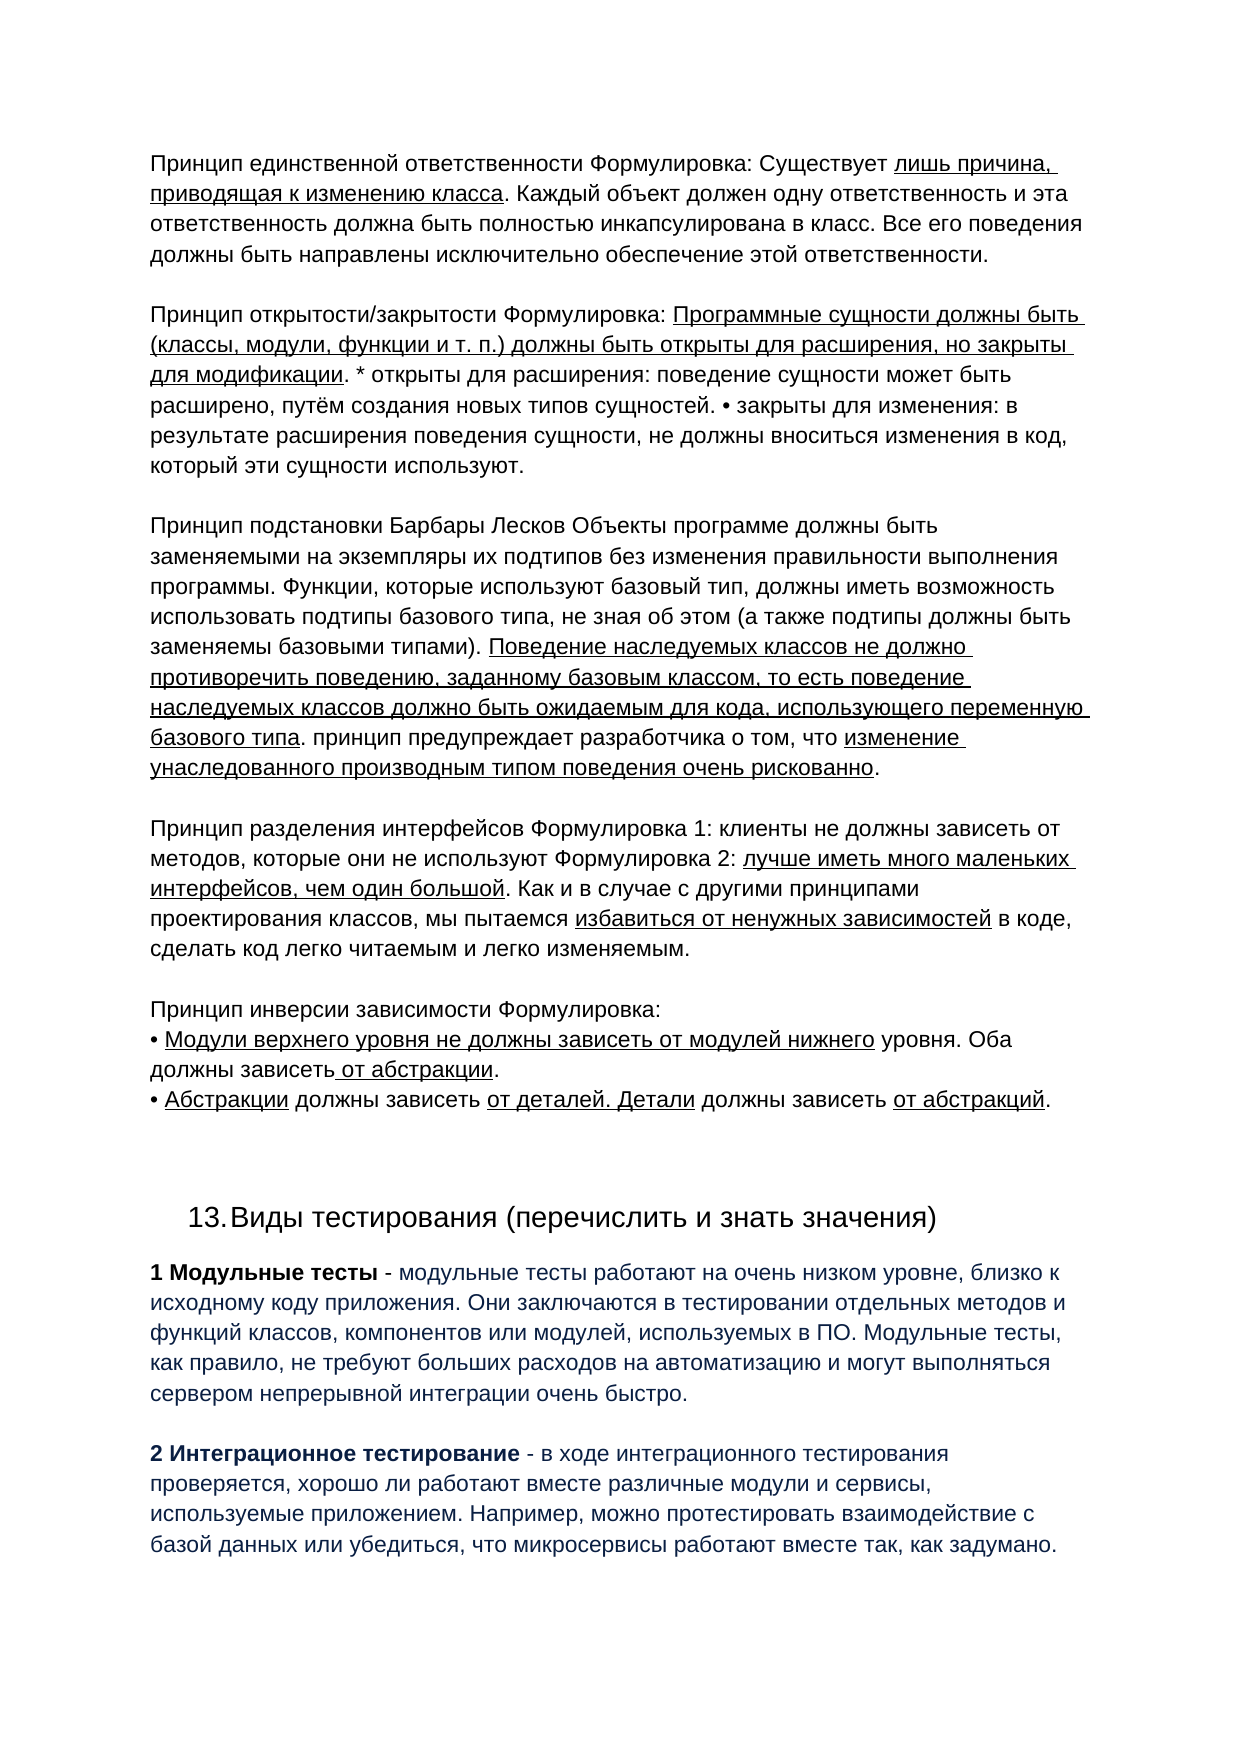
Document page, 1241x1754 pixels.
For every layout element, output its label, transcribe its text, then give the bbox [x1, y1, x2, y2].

text • Абстракции должны зависеть от деталей. Детали должны зависеть от абстракций. [150, 1086, 1090, 1113]
text • Модули верхнего уровня не должны зависеть от модулей нижнего уровня. Оба должны зависеть от абстракции. [150, 1026, 1090, 1083]
text Принцип инверсии зависимости Формулировка: [150, 996, 1090, 1022]
text Принцип подстановки Барбары Лесков Объекты программе должны быть заменяемыми на экземпляры их подтипов без изменения правильности выполнения программы. Функции, которые используют базовый тип, должны иметь возможность использовать подтипы базового типа, не зная об этом (а также подтипы должны быть заменяемы базовыми типами). Поведение наследуемых классов не должно противоречить поведению, заданному базовым классом, то есть поведение наследуемых классов должно быть ожидаемым для кода, использующего переменную базового типа. принцип предупреждает разработчика о том, что изменение унаследованного производным типом поведения очень рискованно. [150, 718, 1090, 781]
text 1 Модульные тесты - модульные тесты работают на очень низком уровне, близко к исходному коду приложения. Они заключаются в тестировании отдельных методов и функций классов, компонентов или модулей, используемых в ПО. Модульные тесты, как правило, не требуют больших расходов на автоматизацию и могут выполняться сервером непрерывной интеграции очень быстро. [150, 1259, 1090, 1406]
text Принцип подстановки Барбары Лесков Объекты программе должны быть заменяемыми на экземпляры их подтипов без изменения правильности выполнения программы. Функции, которые используют базовый тип, должны иметь возможность использовать подтипы базового типа, не зная об этом (а также подтипы должны быть заменяемы базовыми типами). Поведение наследуемых классов не должно противоречить поведению, заданному базовым классом, то есть поведение наследуемых классов должно быть ожидаемым для кода, использующего переменную базового типа. принцип предупреждает разработчика о том, что изменение унаследованного производным типом поведения очень рискованно. [150, 512, 1090, 716]
text Принцип разделения интерфейсов Формулировка 1: клиенты не должны зависеть от методов, которые они не используют Формулировка 2: лучше иметь много маленьких интерфейсов, чем один большой. Как и в случае с другими принципами проектирования классов, мы пытаемся избавиться от ненужных зависимостей в коде, сделать код легко читаемым и легко изменяемым. [150, 814, 1090, 962]
subtitle 13. Виды тестирования (перечислить и знать значения) [187, 1200, 1090, 1234]
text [150, 1440, 1090, 1557]
text Принцип единственной ответственности Формулировка: Существует лишь причина, приводящая к изменению класса. Каждый объект должен одну ответственность и эта ответственность должна быть полностью инкапсулирована в класс. Все его поведения должны быть направлены исключительно обеспечение этой ответственности. [150, 150, 1090, 267]
text Принцип открытости/закрытости Формулировка: Программные сущности должны быть (классы, модули, функции и т. п.) должны быть открыты для расширения, но закрыты для модификации. * открыты для расширения: поведение сущности может быть расширено, путём создания новых типов сущностей. • закрыты для изменения: в результате расширения поведения сущности, не должны вноситься изменения в код, который эти сущности используют. [150, 301, 1090, 478]
